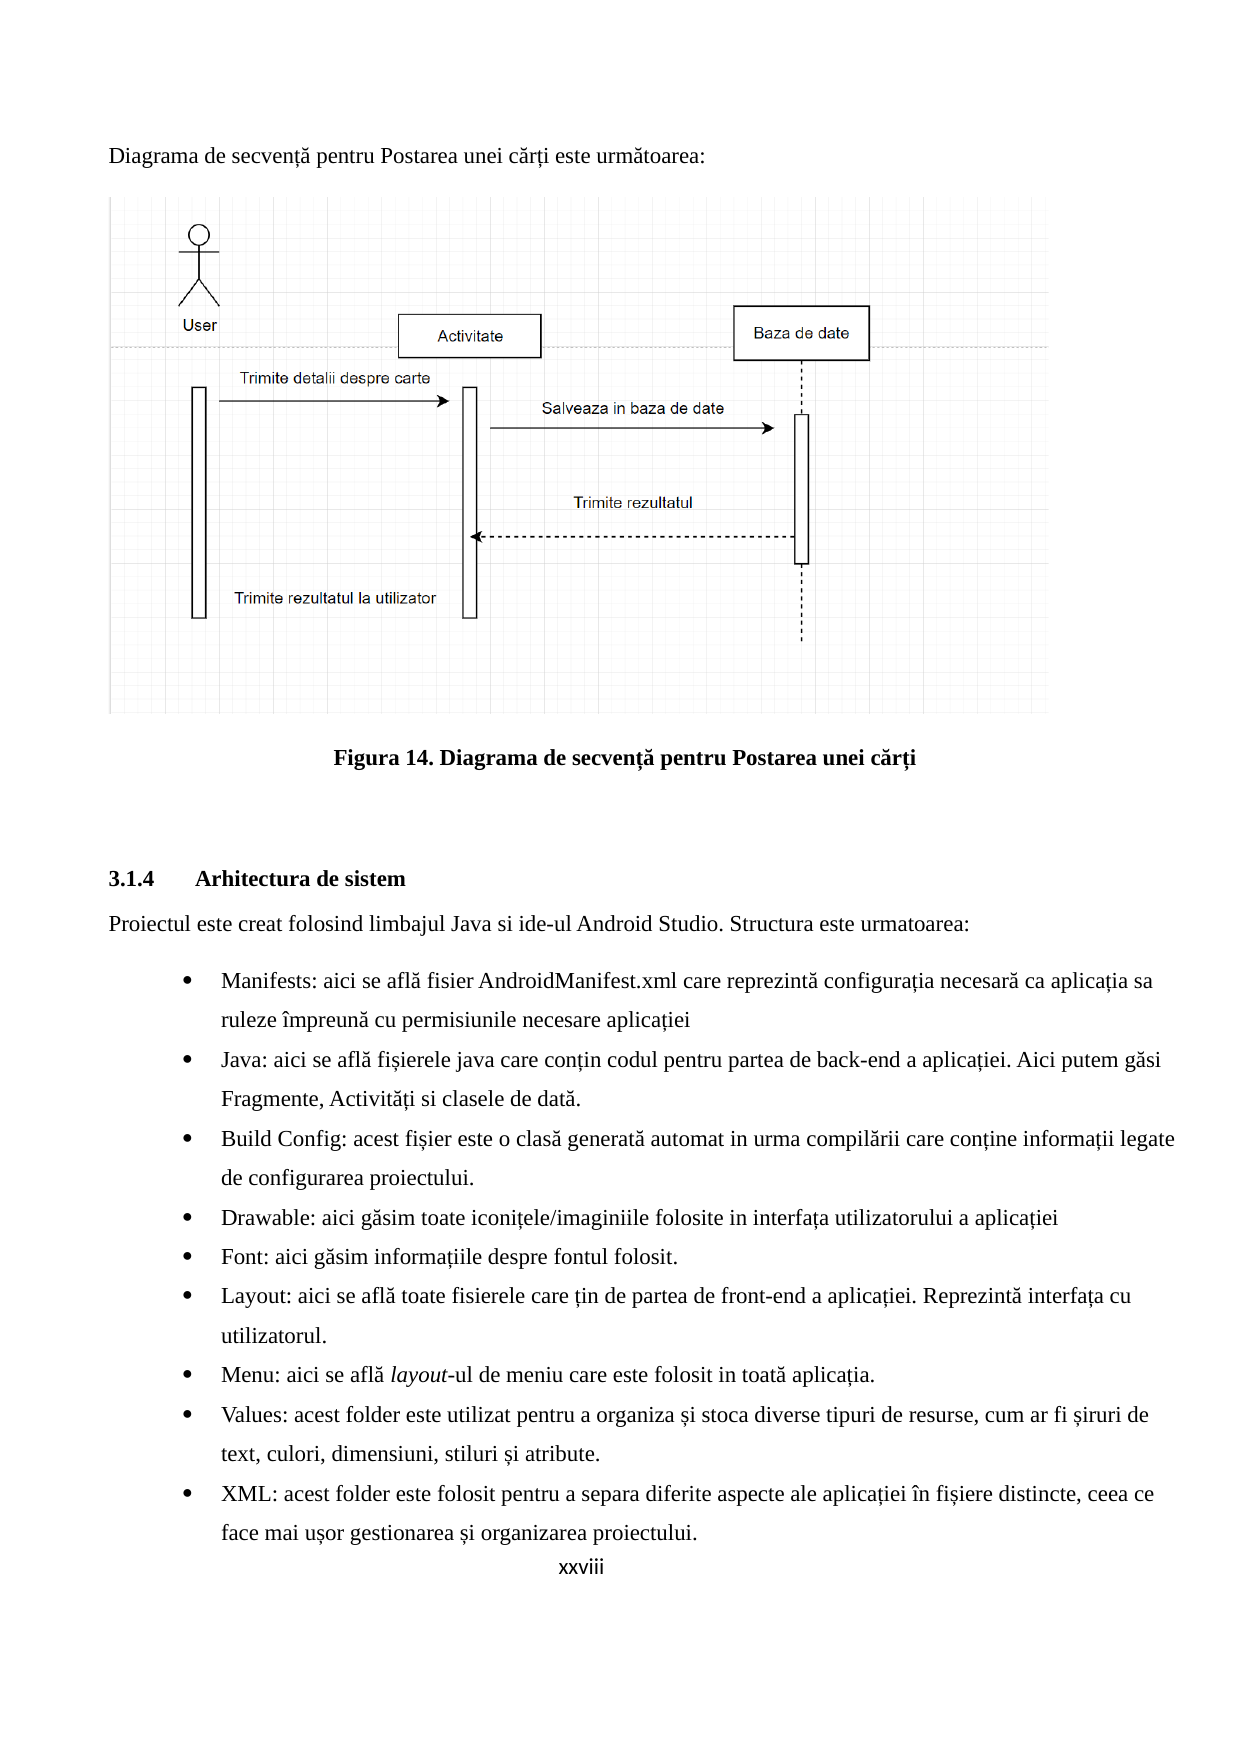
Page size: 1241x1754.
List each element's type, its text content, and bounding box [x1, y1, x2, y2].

subtitle Arhitectura de sistem [108, 865, 1184, 891]
text Figura 14. Diagrama de secvență pentru Postarea unei cărți [108, 744, 1184, 771]
list Layout: aici se află toate fisierele care țin de partea de front-end a aplicației. Reprezintă interfața cu utilizatorul. [183, 1282, 1184, 1348]
list Java: aici se află fișierele java care conțin codul pentru partea de back-end a aplicației. Aici putem găsi Fragmente, Activități si clasele de dată. [183, 1046, 1184, 1111]
list Font: aici găsim informațiile despre fontul folosit. [183, 1243, 1184, 1269]
list Drawable: aici găsim toate iconițele/imaginiile folosite in interfața utilizatorului a aplicației [183, 1203, 1184, 1230]
picture [108, 197, 1049, 714]
list Build Config: acest fișier este o clasă generată automat in urma compilării care conține informații legate de configurarea proiectului. [183, 1124, 1184, 1190]
text Proiectul este creat folosind limbajul Java si ide-ul Android Studio. Structura este urmatoarea: [108, 911, 1184, 937]
list Manifests: aici se află fisier AndroidManifest.xml care reprezintă configurația necesară ca aplicația sa ruleze împreună cu permisiunile necesare aplicației [183, 967, 1184, 1032]
list Menu: aici se află layout-ul de meniu care este folosit in toată aplicația. [183, 1361, 1184, 1388]
text Diagrama de secvență pentru Postarea unei cărți este următoarea: [108, 142, 1184, 168]
list Values: acest folder este utilizat pentru a organiza și stoca diverse tipuri de resurse, cum ar fi șiruri de text, culori, dimensiuni, stiluri și atribute. [183, 1401, 1184, 1467]
list XML: acest folder este folosit pentru a separa diferite aspecte ale aplicației în fișiere distincte, ceea ce face mai ușor gestionarea și organizarea proiectului. [183, 1480, 1184, 1546]
